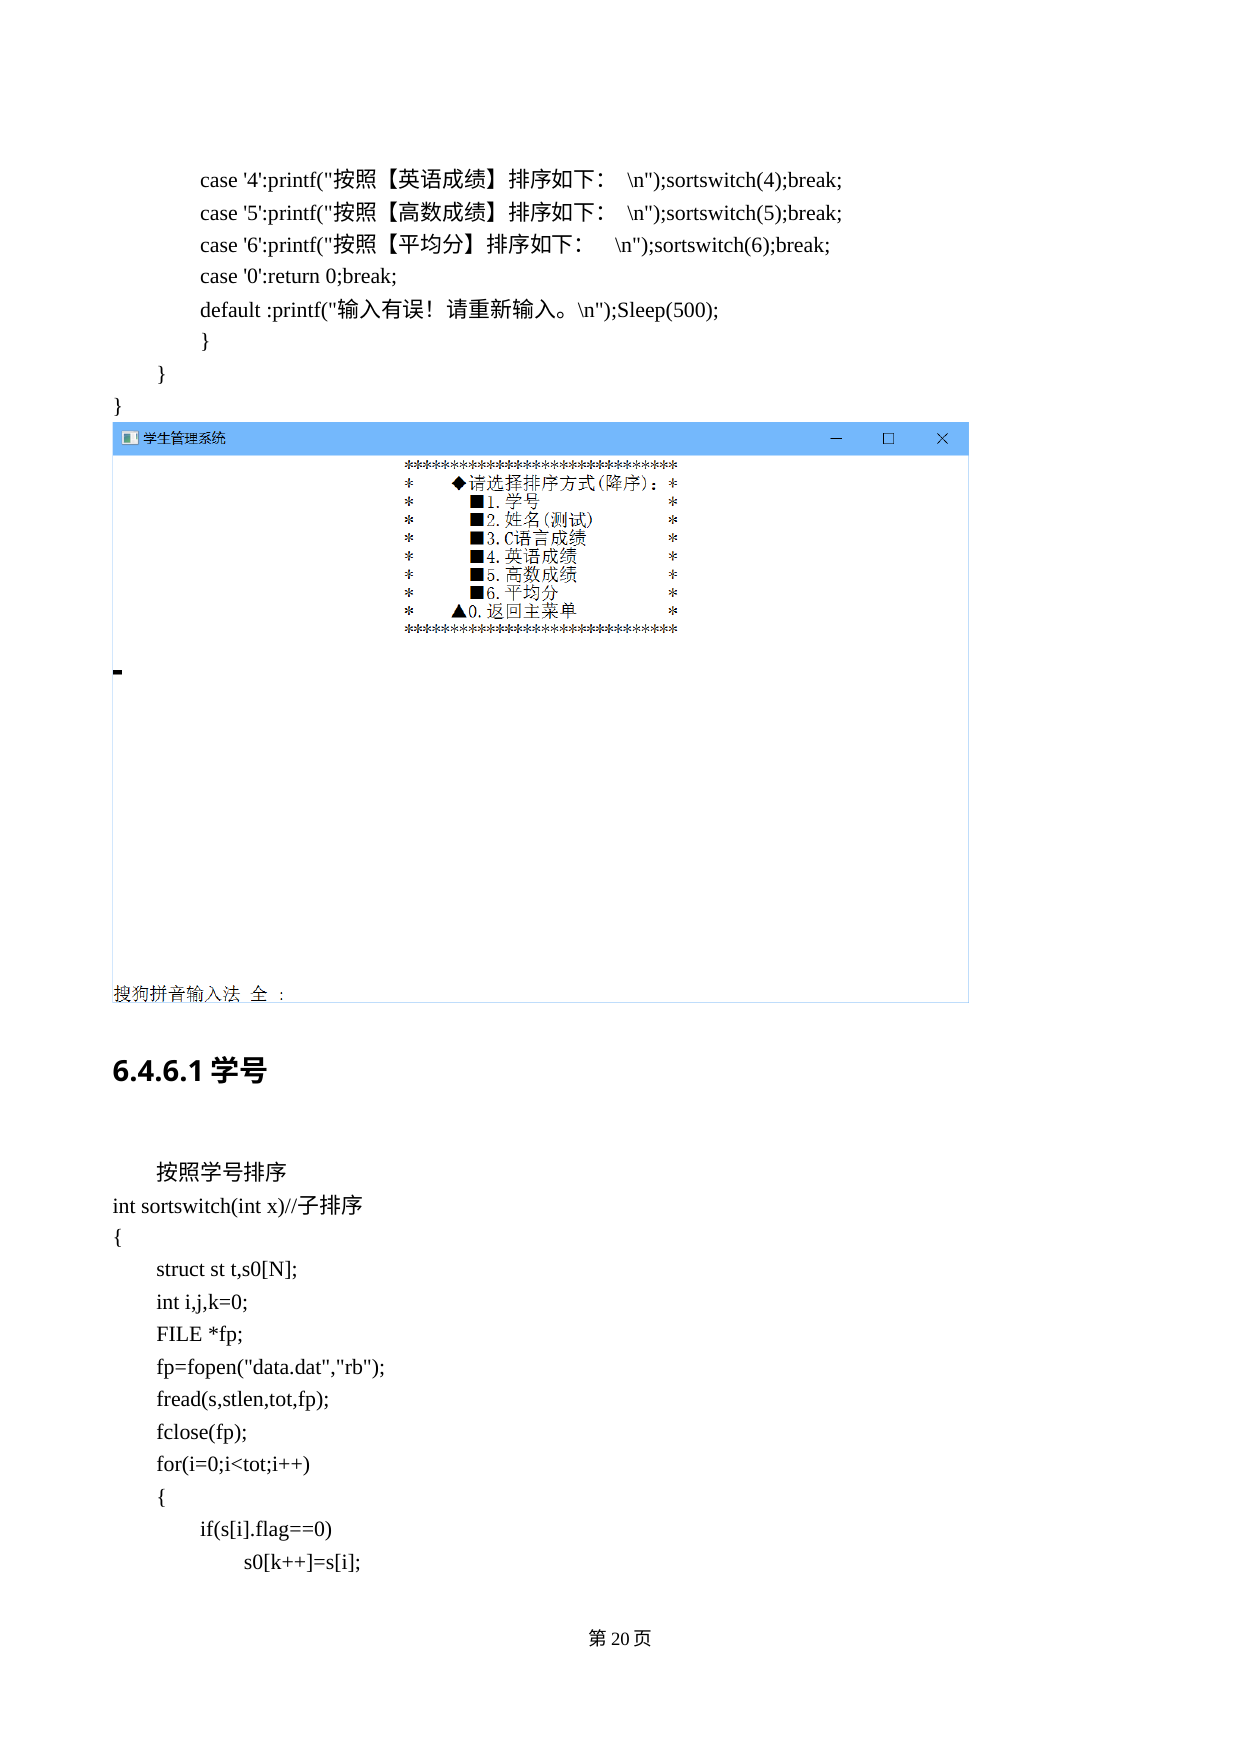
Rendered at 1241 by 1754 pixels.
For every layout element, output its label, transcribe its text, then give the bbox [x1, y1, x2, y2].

text fp=fopen("data.dat","rb"); [112, 1350, 1128, 1382]
text for(i=0;i<tot;i++) [112, 1447, 1128, 1480]
text fread(s,stlen,tot,fp); [112, 1382, 1128, 1415]
text { [112, 1480, 1128, 1512]
subtitle 6.4.6.1学号 [112, 1036, 1128, 1101]
text case '6':printf("按照【平均分】排序如下： \n");sortswitch(6);break; [112, 227, 1128, 259]
text s0[k++]=s[i]; [112, 1545, 1128, 1577]
text fclose(fp); [112, 1415, 1128, 1447]
text int sortswitch(int x)//子排序 [112, 1187, 1128, 1220]
text case '5':printf("按照【高数成绩】排序如下： \n");sortswitch(5);break; [112, 194, 1128, 227]
text case '0':return 0;break; [112, 259, 1128, 292]
text case '4':printf("按照【英语成绩】排序如下： \n");sortswitch(4);break; [112, 162, 1128, 194]
text } [112, 357, 1128, 389]
text if(s[i].flag==0) [112, 1512, 1128, 1545]
text } [112, 324, 1128, 357]
text FILE *fp; [112, 1317, 1128, 1350]
text int i,j,k=0; [112, 1285, 1128, 1317]
picture [112, 422, 969, 1003]
text struct st t,s0[N]; [112, 1252, 1128, 1285]
text 按照学号排序 [112, 1155, 1128, 1187]
text } [112, 389, 1128, 422]
text default :printf("输入有误！请重新输入。\n");Sleep(500); [112, 292, 1128, 324]
text { [112, 1220, 1128, 1252]
